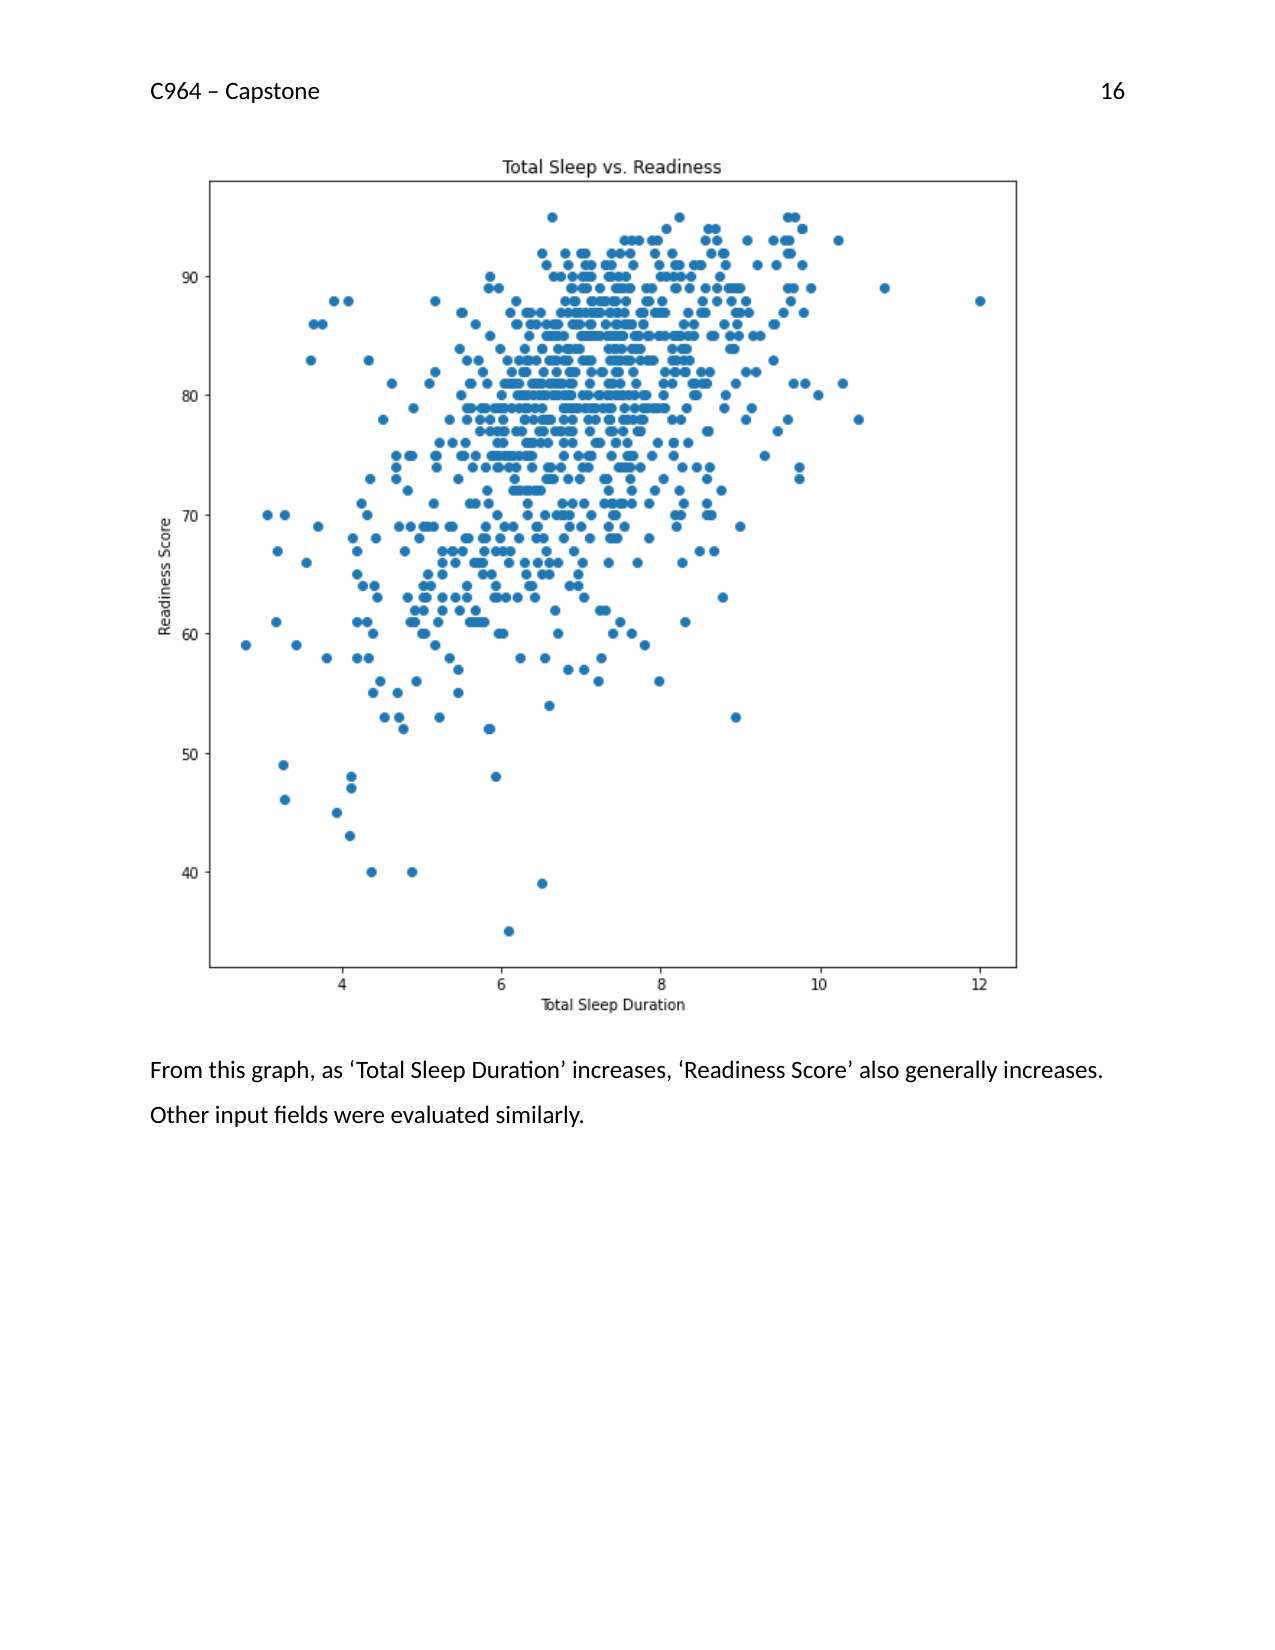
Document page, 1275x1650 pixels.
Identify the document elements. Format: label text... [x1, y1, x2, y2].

text From this graph, as ‘Total Sleep Duration’ increases, ‘Readiness Score’ also generally increases. Other input fields were evaluated similarly. [150, 1054, 1125, 1130]
picture [150, 150, 1025, 1022]
